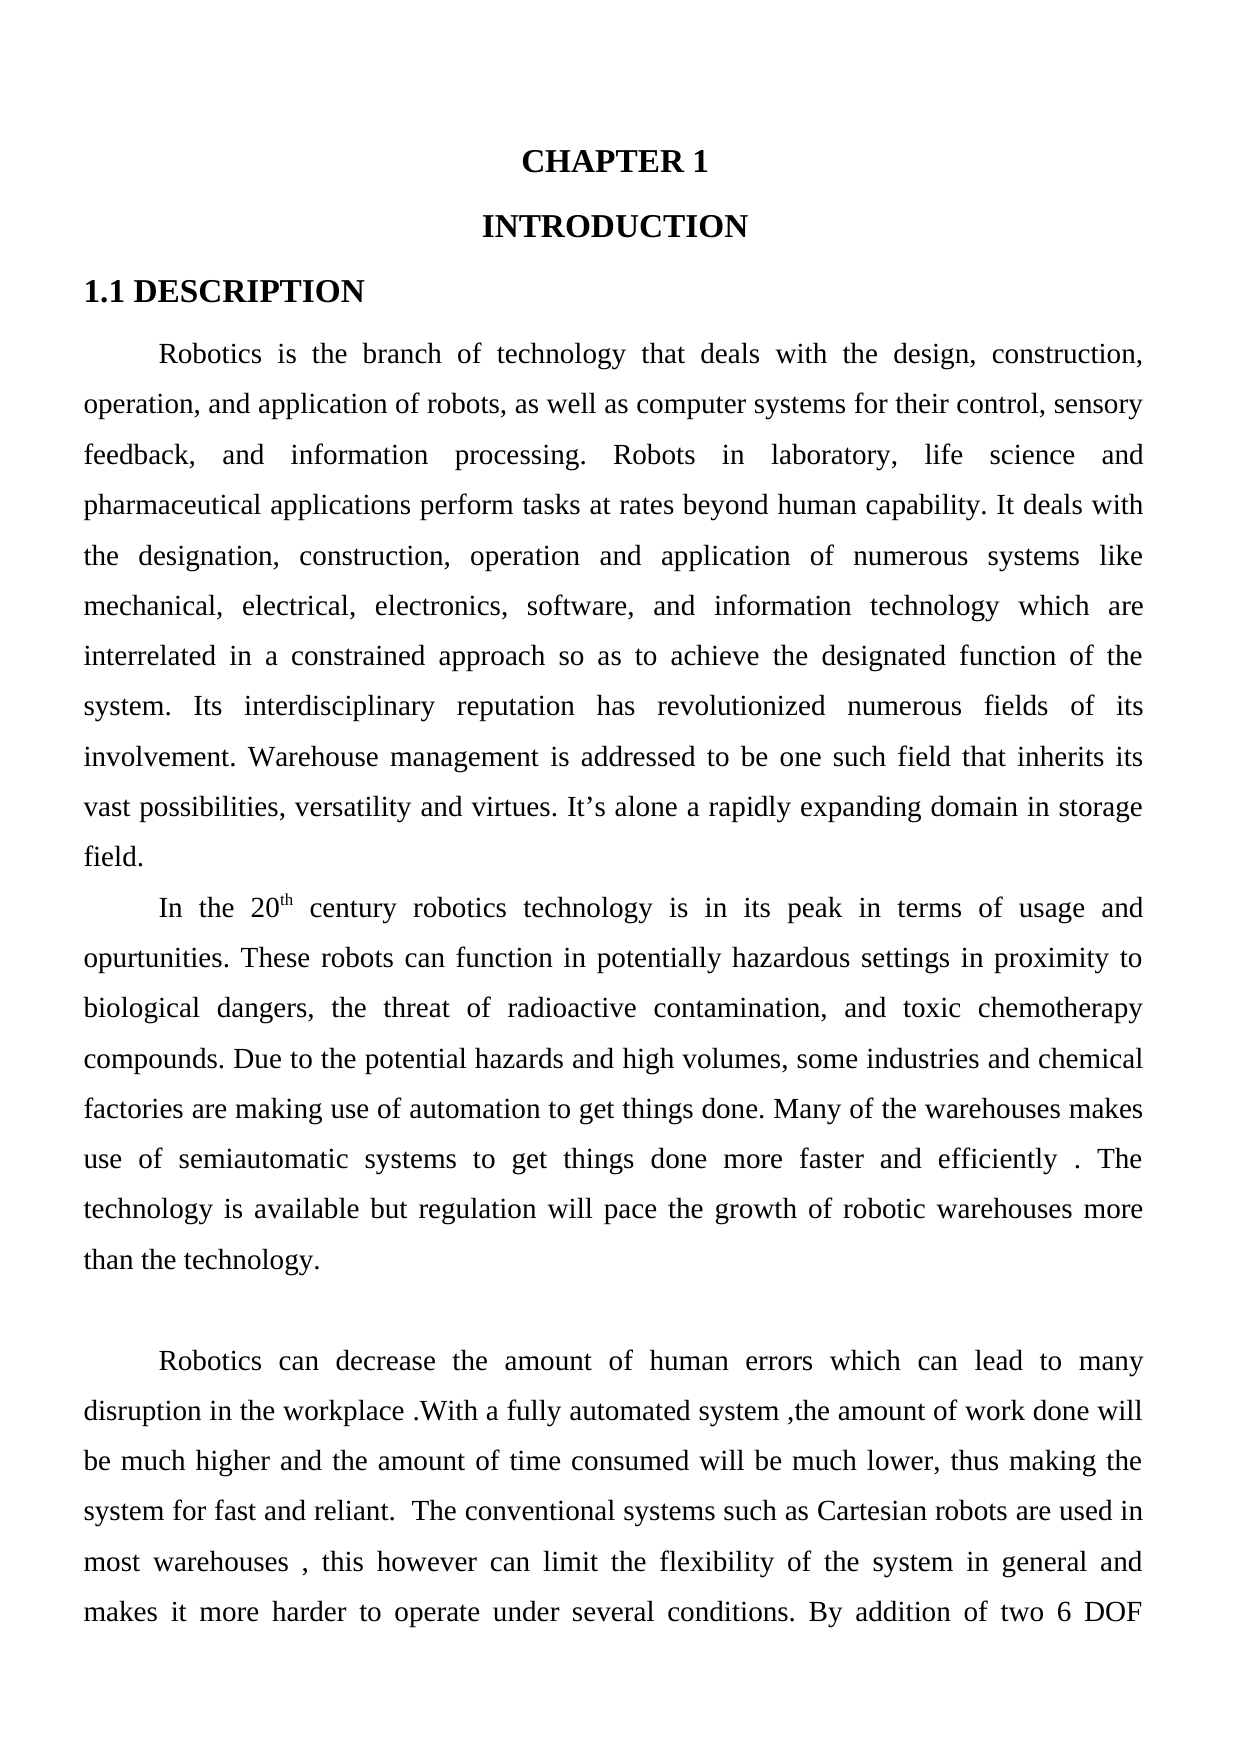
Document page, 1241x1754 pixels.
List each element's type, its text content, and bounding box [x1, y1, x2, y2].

text CHAPTER 1 [83, 142, 1147, 180]
text Robotics is the branch of technology that deals with the design, construction, operation, and application of robots, as well as computer systems for their control, sensory feedback, and information processing. Robots in laboratory, life science and pharmaceutical applications perform tasks at rates beyond human capability. It deals with the designation, construction, operation and application of numerous systems like mechanical, electrical, electronics, software, and information technology which are interrelated in a constrained approach so as to achieve the designated function of the system. Its interdisciplinary reputation has revolutionized numerous fields of its involvement. Warehouse management is addressed to be one such field that inherits its vast possibilities, versatility and virtues. It’s alone a rapidly expanding domain in storage field. [83, 336, 1144, 873]
text INTRODUCTION [83, 207, 1147, 245]
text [83, 1343, 1144, 1628]
text 1.1 DESCRIPTION [83, 271, 1147, 310]
text In the 20th century robotics technology is in its peak in terms of usage and opurtunities. These robots can function in potentially hazardous settings in proximity to biological dangers, the threat of radioactive contamination, and toxic chemotherapy compounds. Due to the potential hazards and high volumes, some industries and chemical factories are making use of automation to get things done. Many of the warehouses makes use of semiautomatic systems to get things done more faster and efficiently . The technology is available but regulation will pace the growth of robotic warehouses more than the technology. [83, 890, 1144, 1276]
